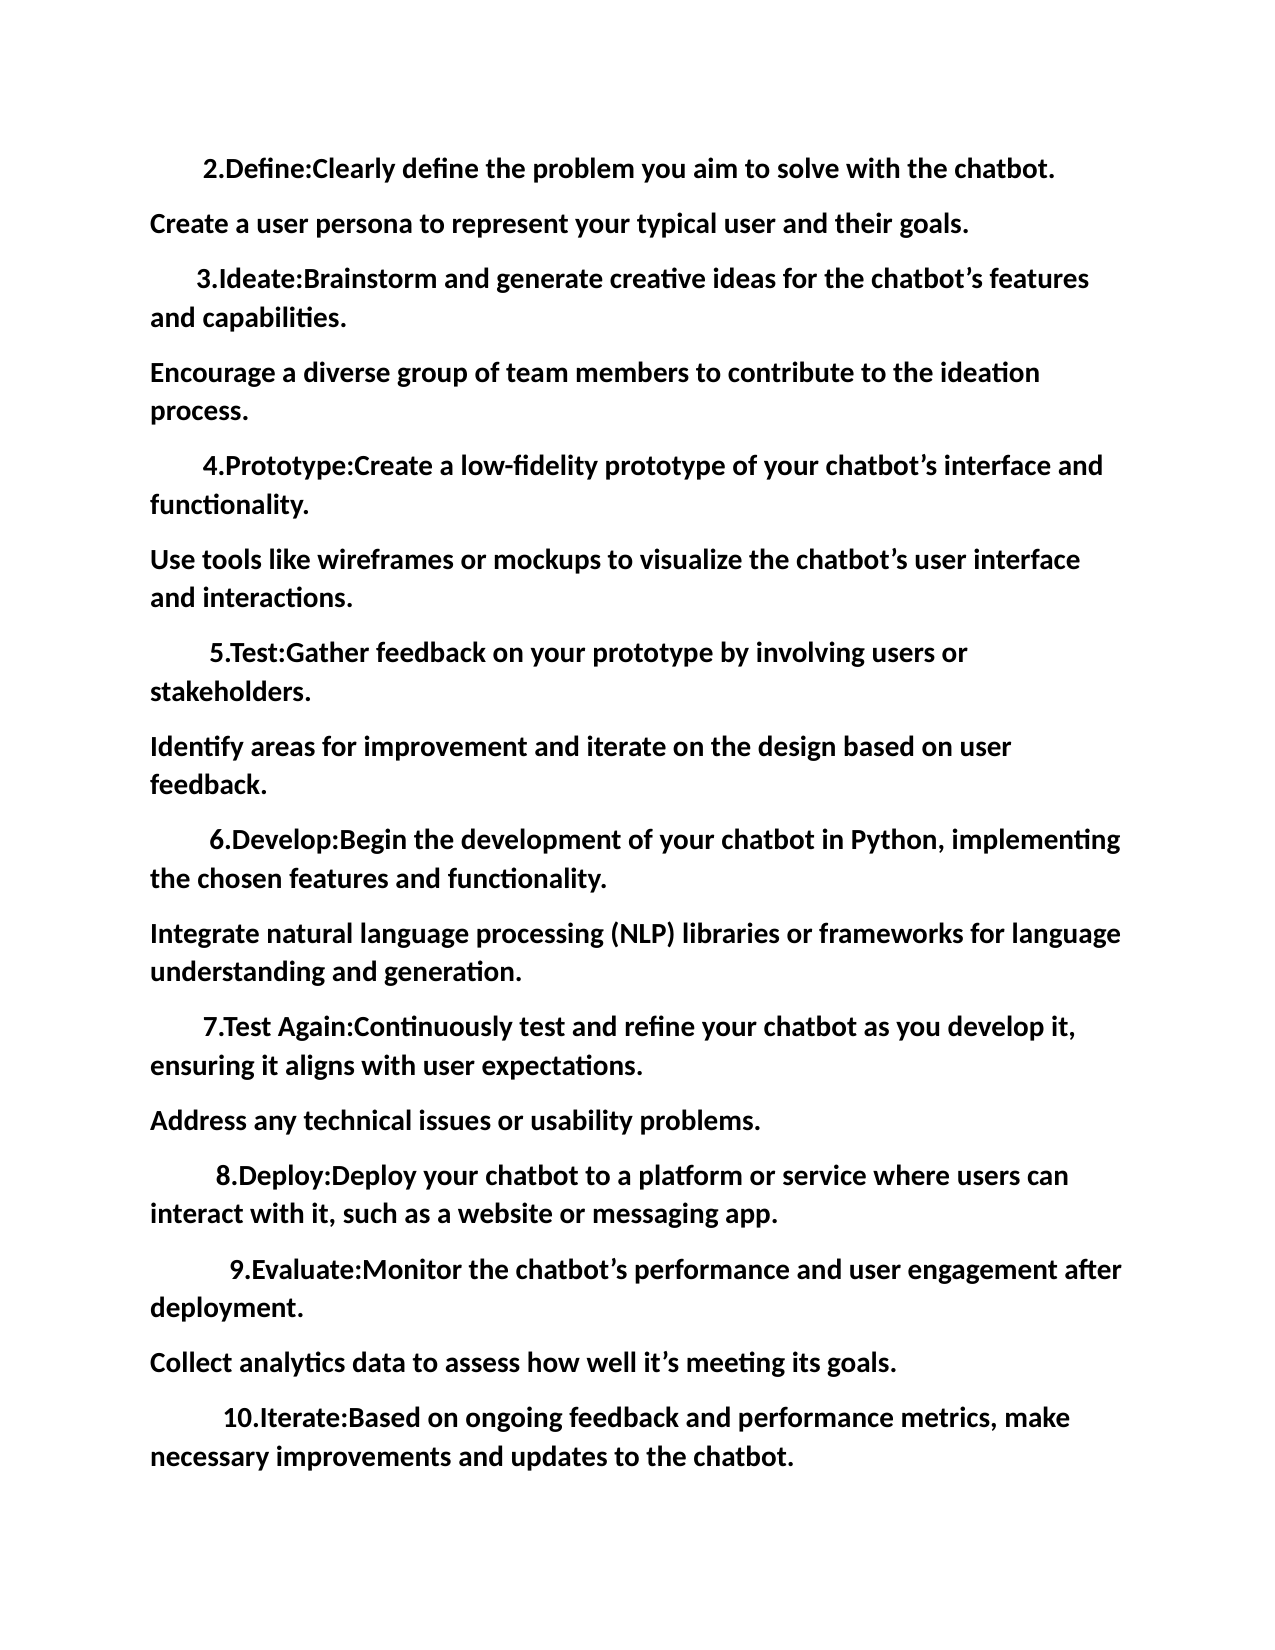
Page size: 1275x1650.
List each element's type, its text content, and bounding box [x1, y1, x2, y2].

text 6.Develop:Begin the development of your chatbot in Python, implementing the chosen features and functionality. [150, 821, 1125, 896]
text 4.Prototype:Create a low-fidelity prototype of your chatbot’s interface and functionality. [150, 447, 1125, 521]
text Use tools like wireframes or mockups to visualize the chatbot’s user interface and interactions. [150, 541, 1125, 615]
text Identify areas for improvement and iterate on the design based on user feedback. [150, 728, 1125, 802]
text 7.Test Again:Continuously test and refine your chatbot as you develop it, ensuring it aligns with user expectations. [150, 1008, 1125, 1083]
text 5.Test:Gather feedback on your prototype by involving users or stakeholders. [150, 634, 1125, 708]
text 2.Define:Clearly define the problem you aim to solve with the chatbot. [150, 150, 1125, 186]
text 10.Iterate:Based on ongoing feedback and performance metrics, make necessary improvements and updates to the chatbot. [150, 1399, 1125, 1473]
text Address any technical issues or usability problems. [150, 1102, 1125, 1138]
text Integrate natural language processing (NLP) libraries or frameworks for language understanding and generation. [150, 915, 1125, 989]
text 8.Deploy:Deploy your chatbot to a platform or service where users can interact with it, such as a website or messaging app. [150, 1157, 1125, 1231]
text Collect analytics data to assess how well it’s meeting its goals. [150, 1344, 1125, 1380]
text Create a user persona to represent your typical user and their goals. [150, 205, 1125, 241]
text 9.Evaluate:Monitor the chatbot’s performance and user engagement after deployment. [150, 1251, 1125, 1325]
text 3.Ideate:Brainstorm and generate creative ideas for the chatbot’s features and capabilities. [150, 260, 1125, 334]
text Encourage a diverse group of team members to contribute to the ideation process. [150, 354, 1125, 428]
